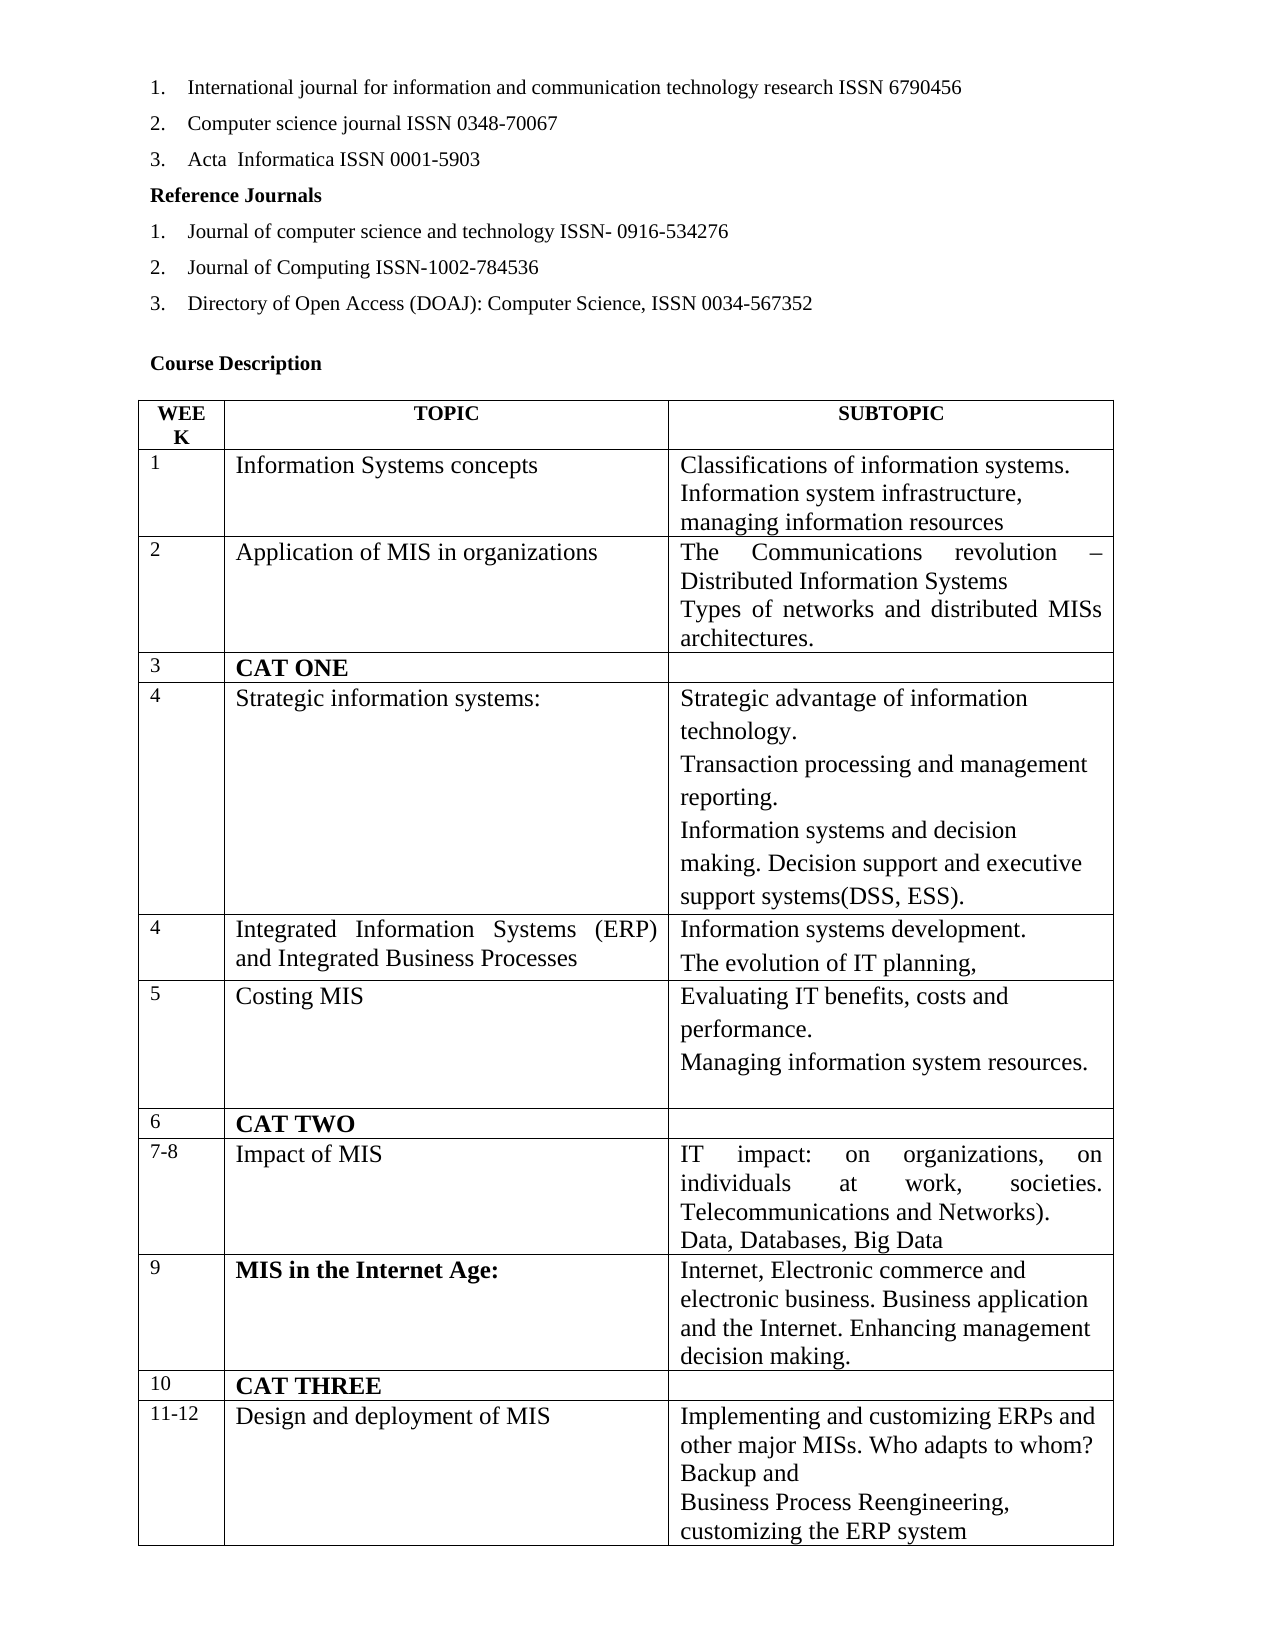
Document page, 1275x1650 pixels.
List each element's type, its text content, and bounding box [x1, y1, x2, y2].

table_cell 10 [139, 1371, 224, 1400]
table_cell Impact of MIS [225, 1139, 668, 1254]
table_cell Costing MIS [225, 981, 668, 1108]
table_cell The Communications revolution – Distributed Information Systems Types of networks and distributed MISs architectures. [669, 537, 1113, 652]
list Journal of Computing ISSN-1002-784536 [150, 255, 1125, 279]
table_cell Strategic advantage of information technology. Transaction processing and management reporting. Information systems and decision making. Decision support and executive support systems(DSS, ESS). [669, 683, 1113, 913]
table_header SUBTOPIC [669, 401, 1113, 449]
table_cell Integrated Information Systems (ERP) and Integrated Business Processes [225, 915, 668, 980]
table_cell [669, 1371, 1113, 1400]
table_cell 5 [139, 981, 224, 1108]
table_cell Information systems development. The evolution of IT planning, [669, 915, 1113, 980]
table_cell IT impact: on organizations, on individuals at work, societies. Telecommunications and Networks). Data, Databases, Big Data [669, 1139, 1113, 1254]
table_cell Application of MIS in organizations [225, 537, 668, 652]
table_cell [669, 653, 1113, 682]
table_cell 3 [139, 653, 224, 682]
table_cell 11-12 [139, 1401, 224, 1545]
table_cell 2 [139, 537, 224, 652]
list Directory of Open Access (DOAJ): Computer Science, ISSN 0034-567352 [150, 291, 1125, 315]
table_cell MIS in the Internet Age: [225, 1255, 668, 1370]
table_cell Strategic information systems: [225, 683, 668, 913]
table_cell [669, 1109, 1113, 1138]
table_cell Evaluating IT benefits, costs and performance. Managing information system resources. [669, 981, 1113, 1108]
list Journal of computer science and technology ISSN- 0916-534276 [150, 219, 1125, 243]
text Reference Journals [150, 183, 1125, 207]
table_cell CAT TWO [225, 1109, 668, 1138]
table_cell 7-8 [139, 1139, 224, 1254]
table_cell 9 [139, 1255, 224, 1370]
list International journal for information and communication technology research ISSN 6790456 [150, 75, 1123, 99]
table_cell 1 [139, 450, 224, 536]
table_cell 4 [139, 683, 224, 913]
table_cell 6 [139, 1109, 224, 1138]
text Course Description [150, 351, 1125, 375]
table_cell 4 [139, 915, 224, 980]
table_header TOPIC [225, 401, 668, 449]
table_cell Information Systems concepts [225, 450, 668, 536]
table_cell CAT ONE [225, 653, 668, 682]
table_header WEEK [139, 401, 224, 449]
table_cell Design and deployment of MIS [225, 1401, 668, 1545]
table_cell Internet, Electronic commerce and electronic business. Business application and the Internet. Enhancing management decision making. [669, 1255, 1113, 1370]
table_cell CAT THREE [225, 1371, 668, 1400]
table_cell Implementing and customizing ERPs and other major MISs. Who adapts to whom? Backup and Business Process Reengineering, customizing the ERP system [669, 1401, 1113, 1545]
list Acta Informatica ISSN 0001-5903 [150, 147, 1125, 171]
list Computer science journal ISSN 0348-70067 [150, 111, 1125, 135]
table_cell Classifications of information systems. Information system infrastructure, managing information resources [669, 450, 1113, 536]
